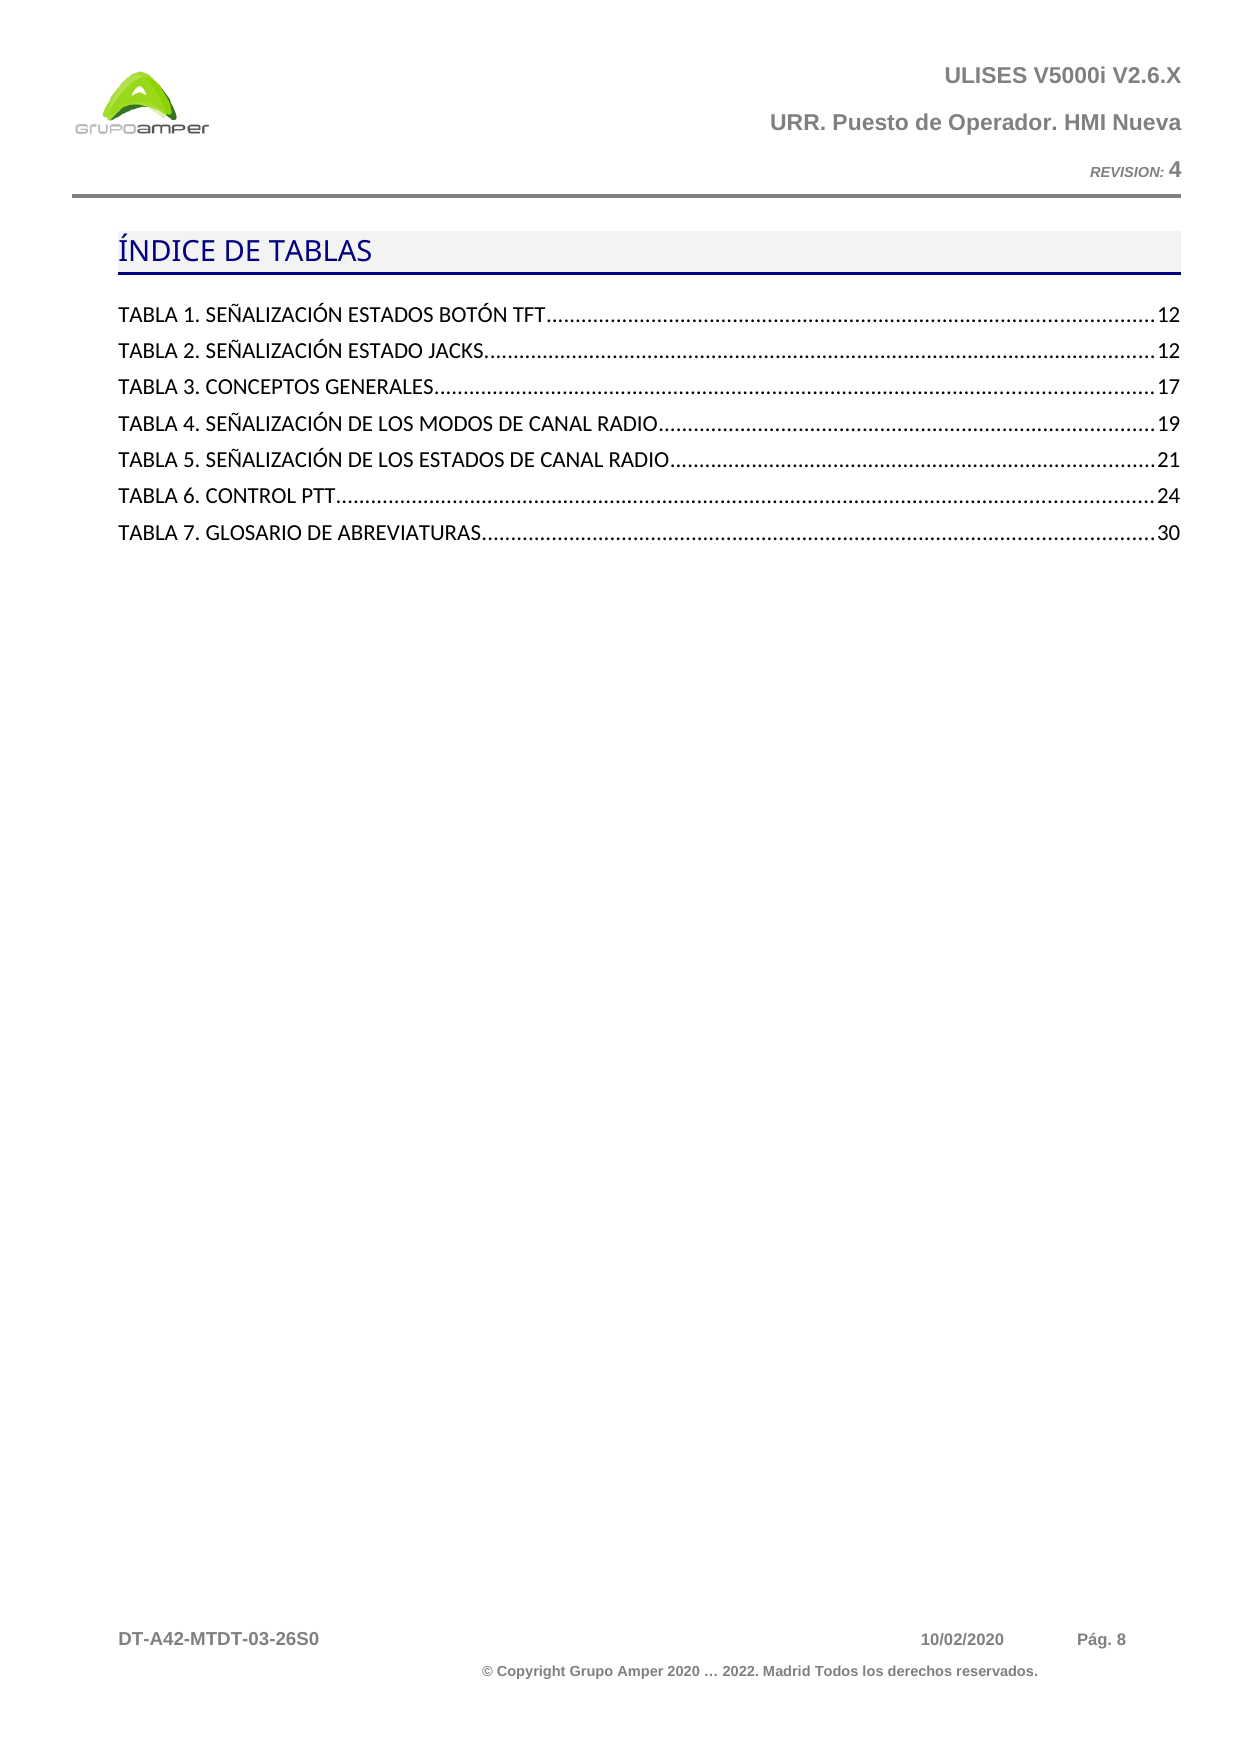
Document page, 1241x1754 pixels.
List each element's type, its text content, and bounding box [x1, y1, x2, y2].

text ÍNDICE DE TABLAS [118, 231, 1181, 272]
text Tabla 7. Glosario de Abreviaturas 30 [118, 518, 1181, 546]
text Tabla 1. Señalización Estados botón TFT 12 [118, 300, 1181, 328]
text Tabla 4. Señalización de los modos de Canal Radio 19 [118, 409, 1181, 437]
text Tabla 5. Señalización de los Estados de Canal Radio 21 [118, 445, 1181, 473]
text Tabla 2. Señalización Estado JACKS. 12 [118, 336, 1181, 364]
text Tabla 6. Control PTT. 24 [118, 482, 1181, 509]
picture [71, 61, 211, 147]
text Tabla 3. Conceptos Generales 17 [118, 372, 1181, 401]
